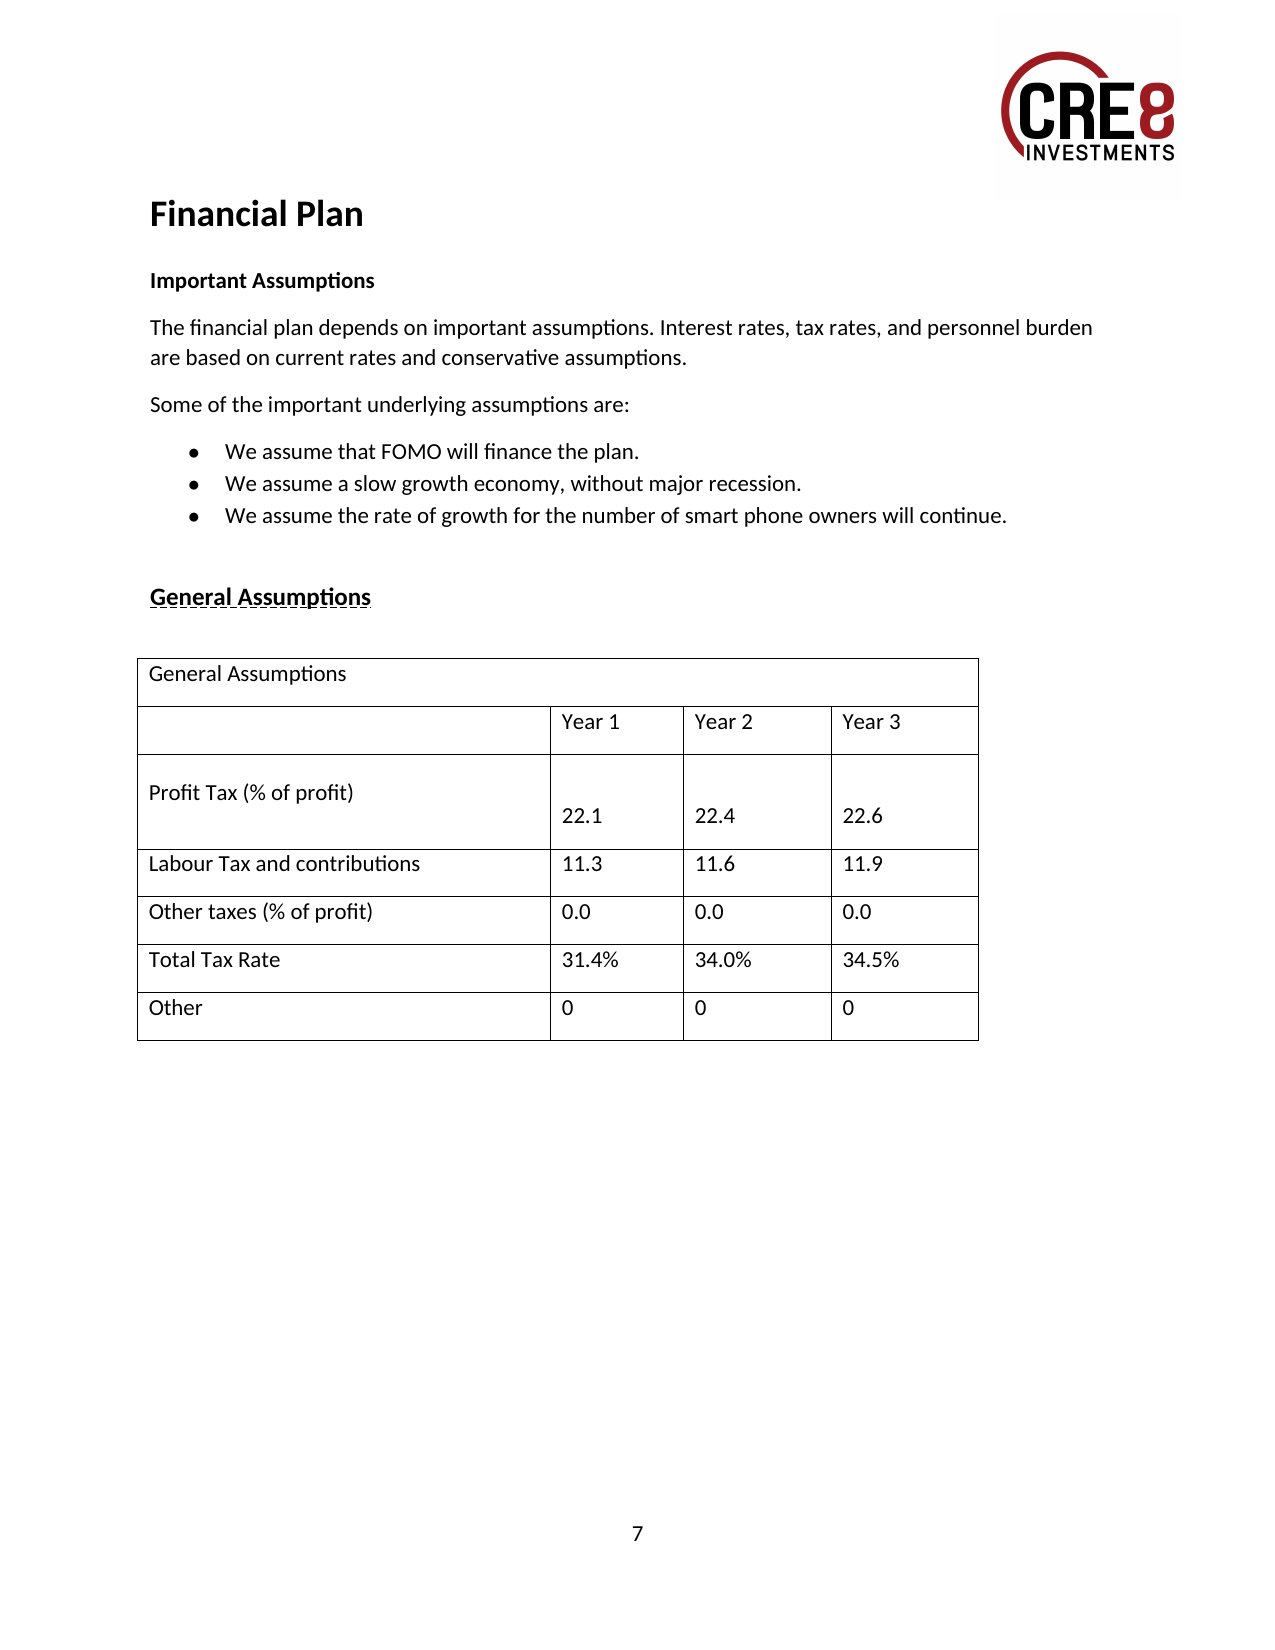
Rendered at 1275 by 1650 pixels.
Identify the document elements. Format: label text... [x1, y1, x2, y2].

table_cell 0.0 [832, 897, 978, 944]
table_cell Year 3 [832, 707, 978, 754]
table_cell 0 [684, 993, 831, 1040]
table_header General Assumptions [138, 659, 978, 706]
table_cell 22.6 [832, 755, 978, 848]
table_cell 34.0% [684, 945, 831, 992]
table_cell 34.5% [832, 945, 978, 992]
list We assume the rate of growth for the number of smart phone owners will continue. [150, 502, 1125, 530]
text General Assumptions [150, 581, 1125, 611]
text The financial plan depends on important assumptions. Interest rates, tax rates, and personnel burden are based on current rates and conservative assumptions. [150, 313, 1125, 372]
table_cell 0.0 [551, 897, 683, 944]
table_cell 11.3 [551, 850, 683, 896]
table_cell 0 [551, 993, 683, 1040]
table_cell Labour Tax and contributions [138, 850, 550, 896]
picture [995, 14, 1180, 199]
table_cell 22.1 [551, 755, 683, 848]
subtitle Financial Plan [150, 189, 1125, 235]
table_cell Total Tax Rate [138, 945, 550, 992]
table_cell Other [138, 993, 550, 1040]
list We assume that FOMO will finance the plan. [150, 437, 1125, 465]
table_cell 11.6 [684, 850, 831, 896]
text Important Assumptions [150, 266, 1125, 294]
list We assume a slow growth economy, without major recession. [150, 469, 1125, 497]
table_cell 11.9 [832, 850, 978, 896]
table_cell Year 1 [551, 707, 683, 754]
table_cell [138, 707, 550, 754]
text Some of the important underlying assumptions are: [150, 390, 1125, 418]
table_cell 22.4 [684, 755, 831, 848]
table_cell Year 2 [684, 707, 831, 754]
table_cell 31.4% [551, 945, 683, 992]
table_cell 0.0 [684, 897, 831, 944]
table_cell Profit Tax (% of profit) [138, 755, 550, 848]
table_cell 0 [832, 993, 978, 1040]
table_cell Other taxes (% of profit) [138, 897, 550, 944]
